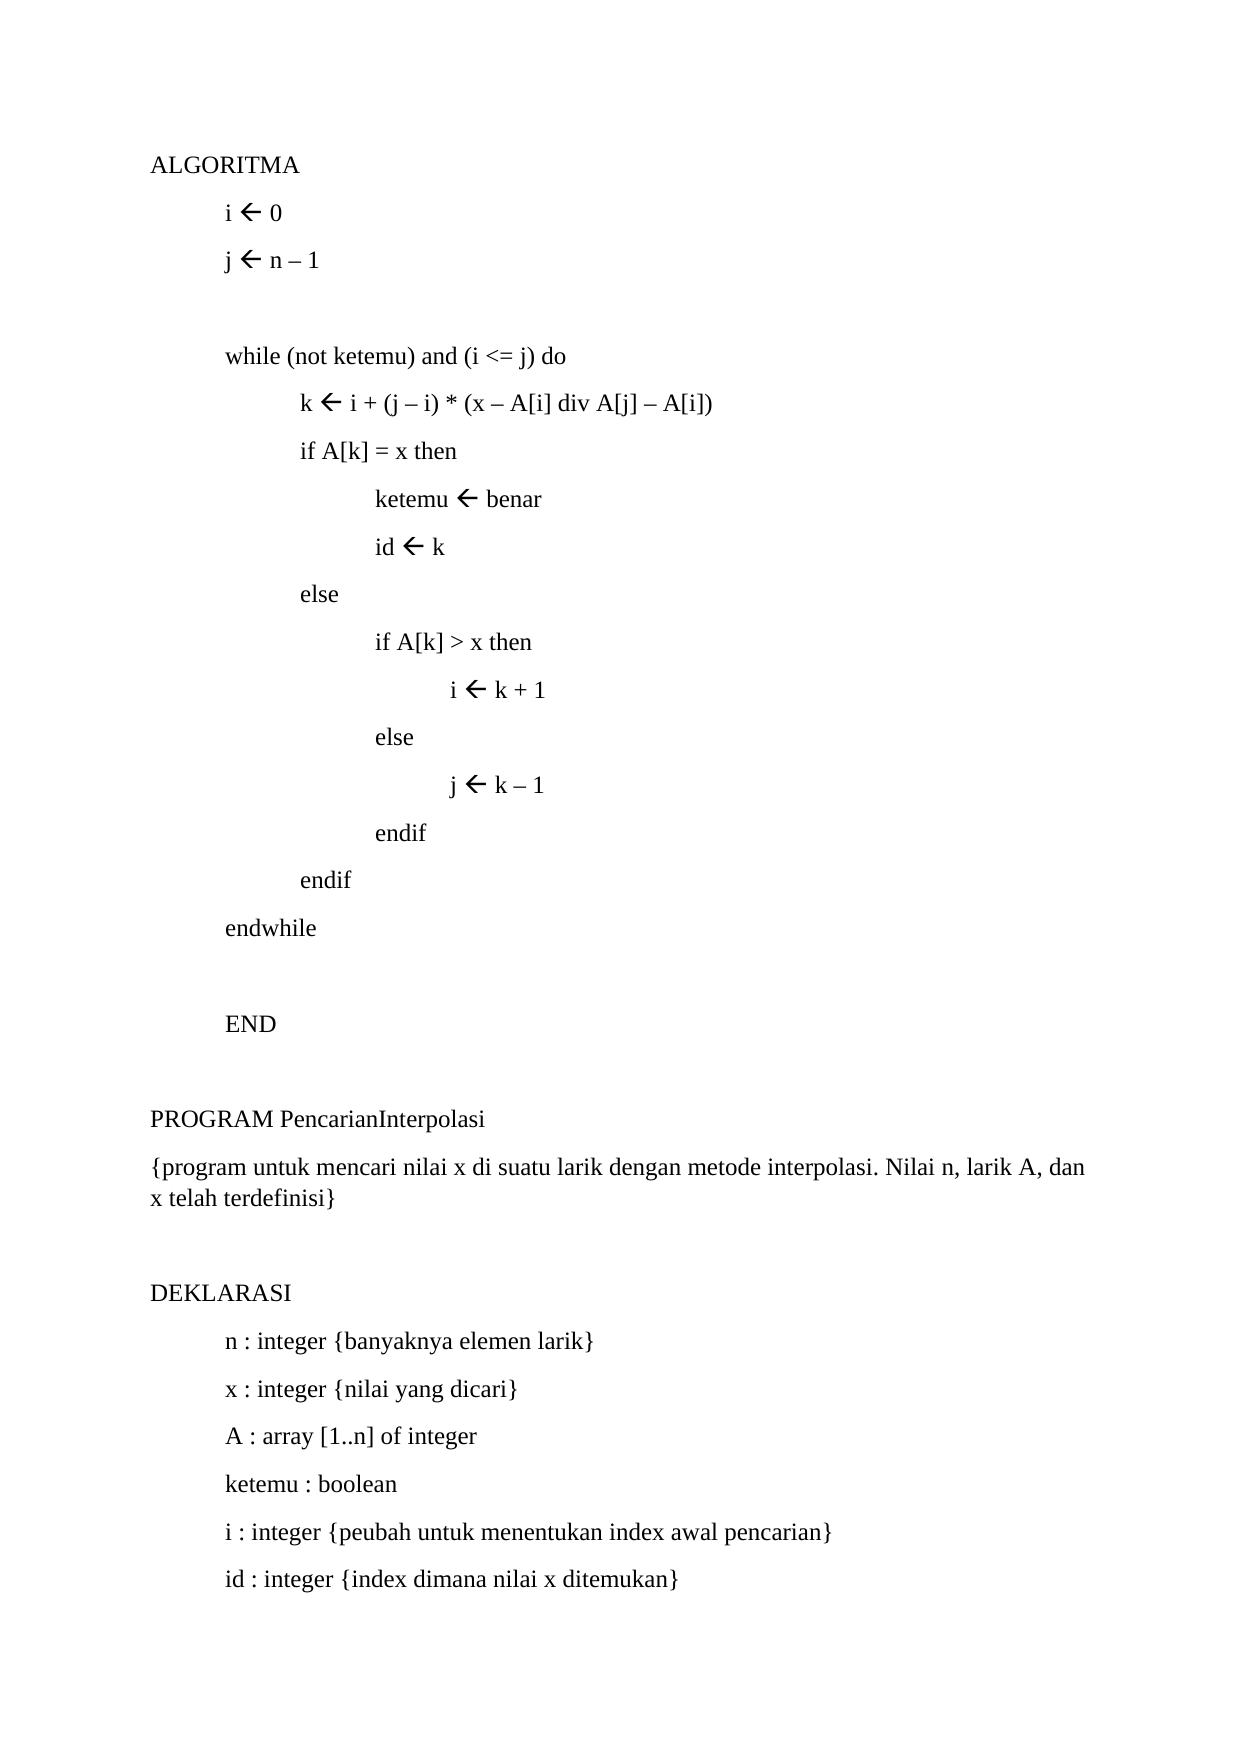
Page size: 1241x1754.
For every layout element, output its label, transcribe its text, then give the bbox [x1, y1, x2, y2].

text if A[k] = x then [225, 436, 1090, 465]
text k i + (j – i) * (x – A[i] div A[j] – A[i]) [225, 388, 1090, 417]
text endif [300, 818, 1090, 847]
text else [300, 722, 1090, 751]
text j k – 1 [300, 770, 1090, 799]
text {program untuk mencari nilai x di suatu larik dengan metode interpolasi. Nilai n, larik A, dan x telah terdefinisi} [150, 1152, 1090, 1212]
text else [300, 579, 1090, 608]
text PROGRAM PencarianInterpolasi [150, 1104, 1090, 1133]
text i k + 1 [300, 675, 1090, 703]
text ketemu : boolean [225, 1469, 1090, 1498]
text i : integer {peubah untuk menentukan index awal pencarian} [225, 1517, 1090, 1546]
text i 0 [225, 198, 1090, 226]
text endwhile [225, 913, 1090, 942]
text ALGORITMA [150, 150, 1090, 179]
text id k [300, 532, 1090, 560]
text ketemu benar [300, 484, 1090, 513]
text n : integer {banyaknya elemen larik} [225, 1326, 1090, 1355]
text while (not ketemu) and (i <= j) do [225, 341, 1090, 369]
text END [225, 1009, 1090, 1037]
text id : integer {index dimana nilai x ditemukan} [225, 1564, 1090, 1593]
text endif [300, 866, 1090, 894]
text DEKLARASI [150, 1278, 1090, 1307]
text A : array [1..n] of integer [225, 1421, 1090, 1450]
text x : integer {nilai yang dicari} [225, 1374, 1090, 1402]
text j n – 1 [225, 245, 1090, 274]
text if A[k] > x then [300, 627, 1090, 656]
